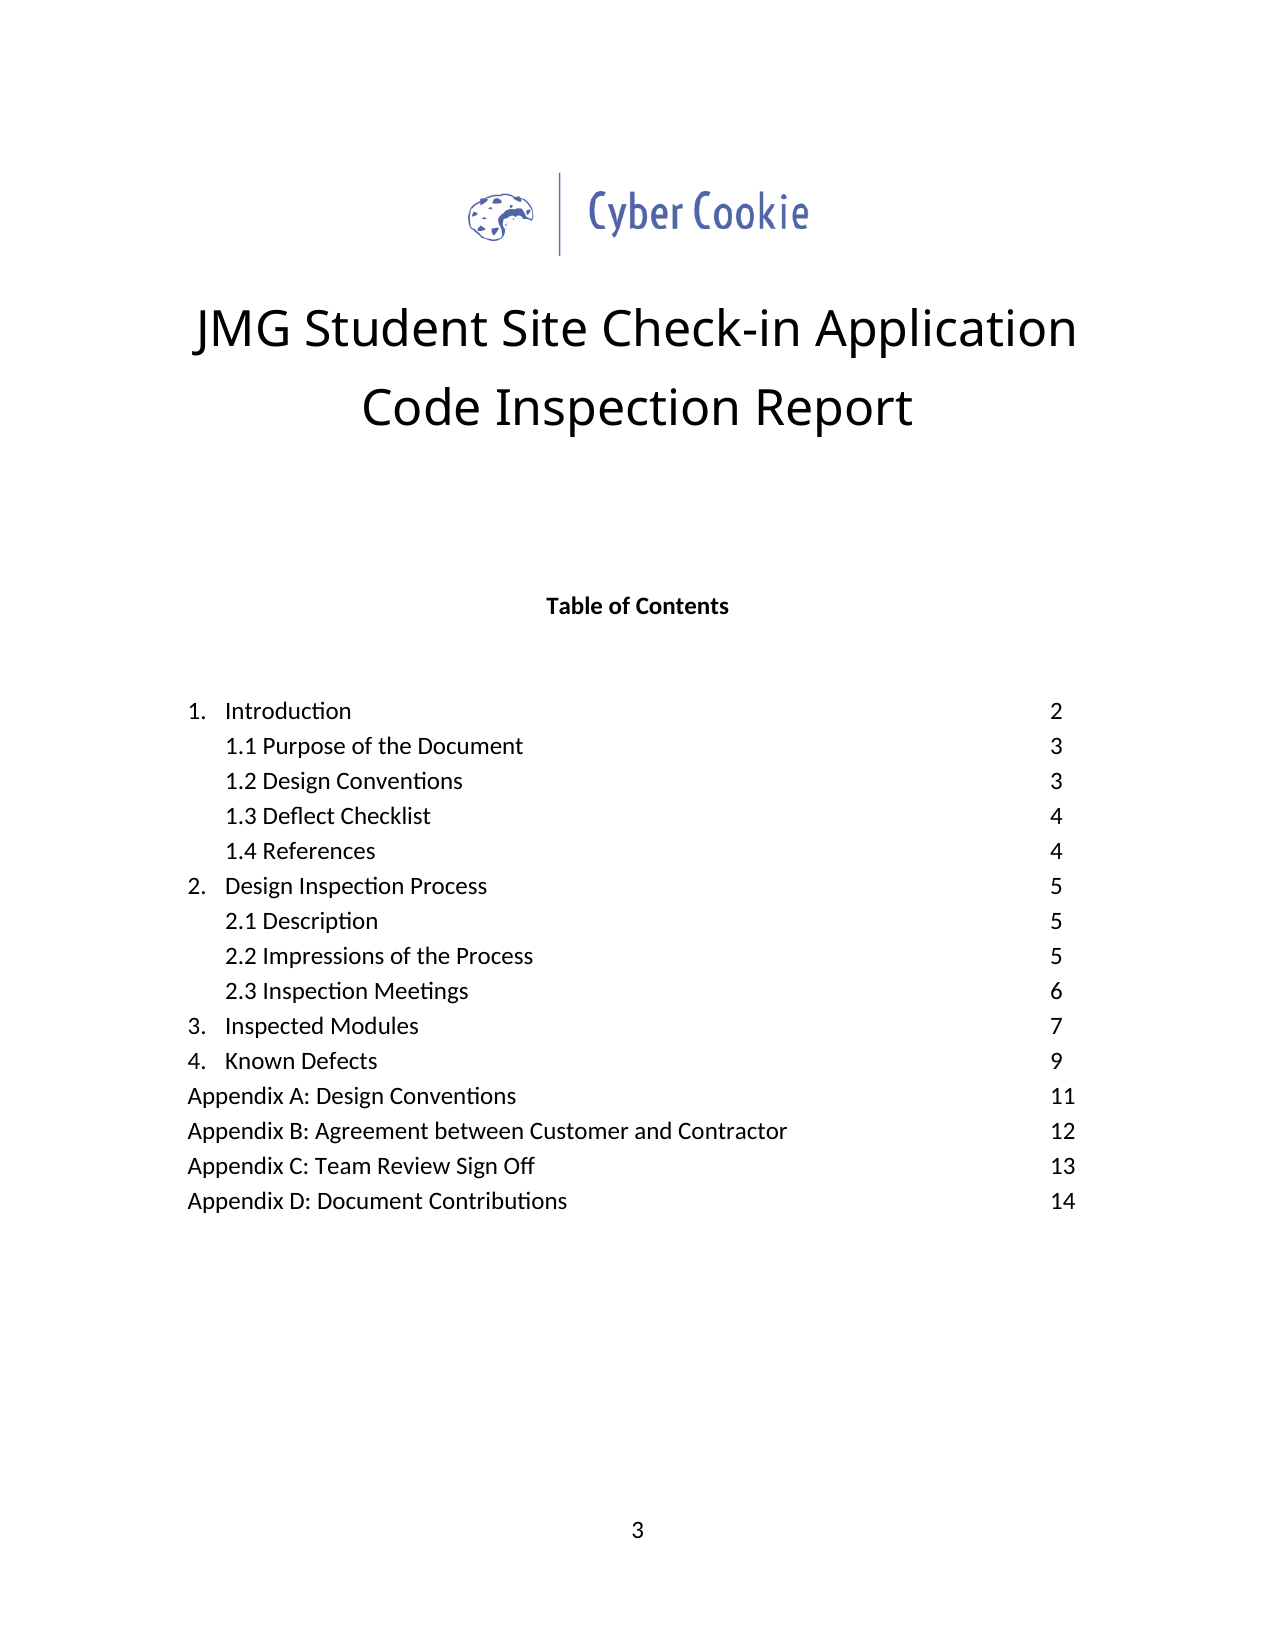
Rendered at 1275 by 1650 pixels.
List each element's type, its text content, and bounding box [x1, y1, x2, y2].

list Design Conventions 3 [225, 765, 1125, 796]
text Table of Contents [150, 590, 1125, 621]
list Introduction 2 [187, 695, 1125, 726]
list References 4 [225, 835, 1125, 866]
text Code Inspection Report [150, 372, 1125, 440]
picture [397, 150, 878, 289]
text Appendix C: Team Review Sign Off 13 [187, 1150, 1125, 1181]
list Design Inspection Process 5 [187, 870, 1125, 901]
text Appendix A: Design Conventions 11 [187, 1080, 1125, 1111]
list Inspection Meetings 6 [225, 975, 1125, 1006]
text Appendix B: Agreement between Customer and Contractor 12 [187, 1115, 1125, 1146]
list Inspected Modules 7 [187, 1010, 1125, 1041]
list Deflect Checklist 4 [225, 800, 1125, 831]
list Purpose of the Document 3 [225, 730, 1125, 761]
text JMG Student Site Check-in Application [150, 293, 1125, 361]
list Description 5 [225, 905, 1125, 936]
list Impressions of the Process 5 [225, 940, 1125, 971]
text Appendix D: Document Contributions 14 [187, 1185, 1125, 1216]
list Known Defects 9 [187, 1045, 1125, 1076]
